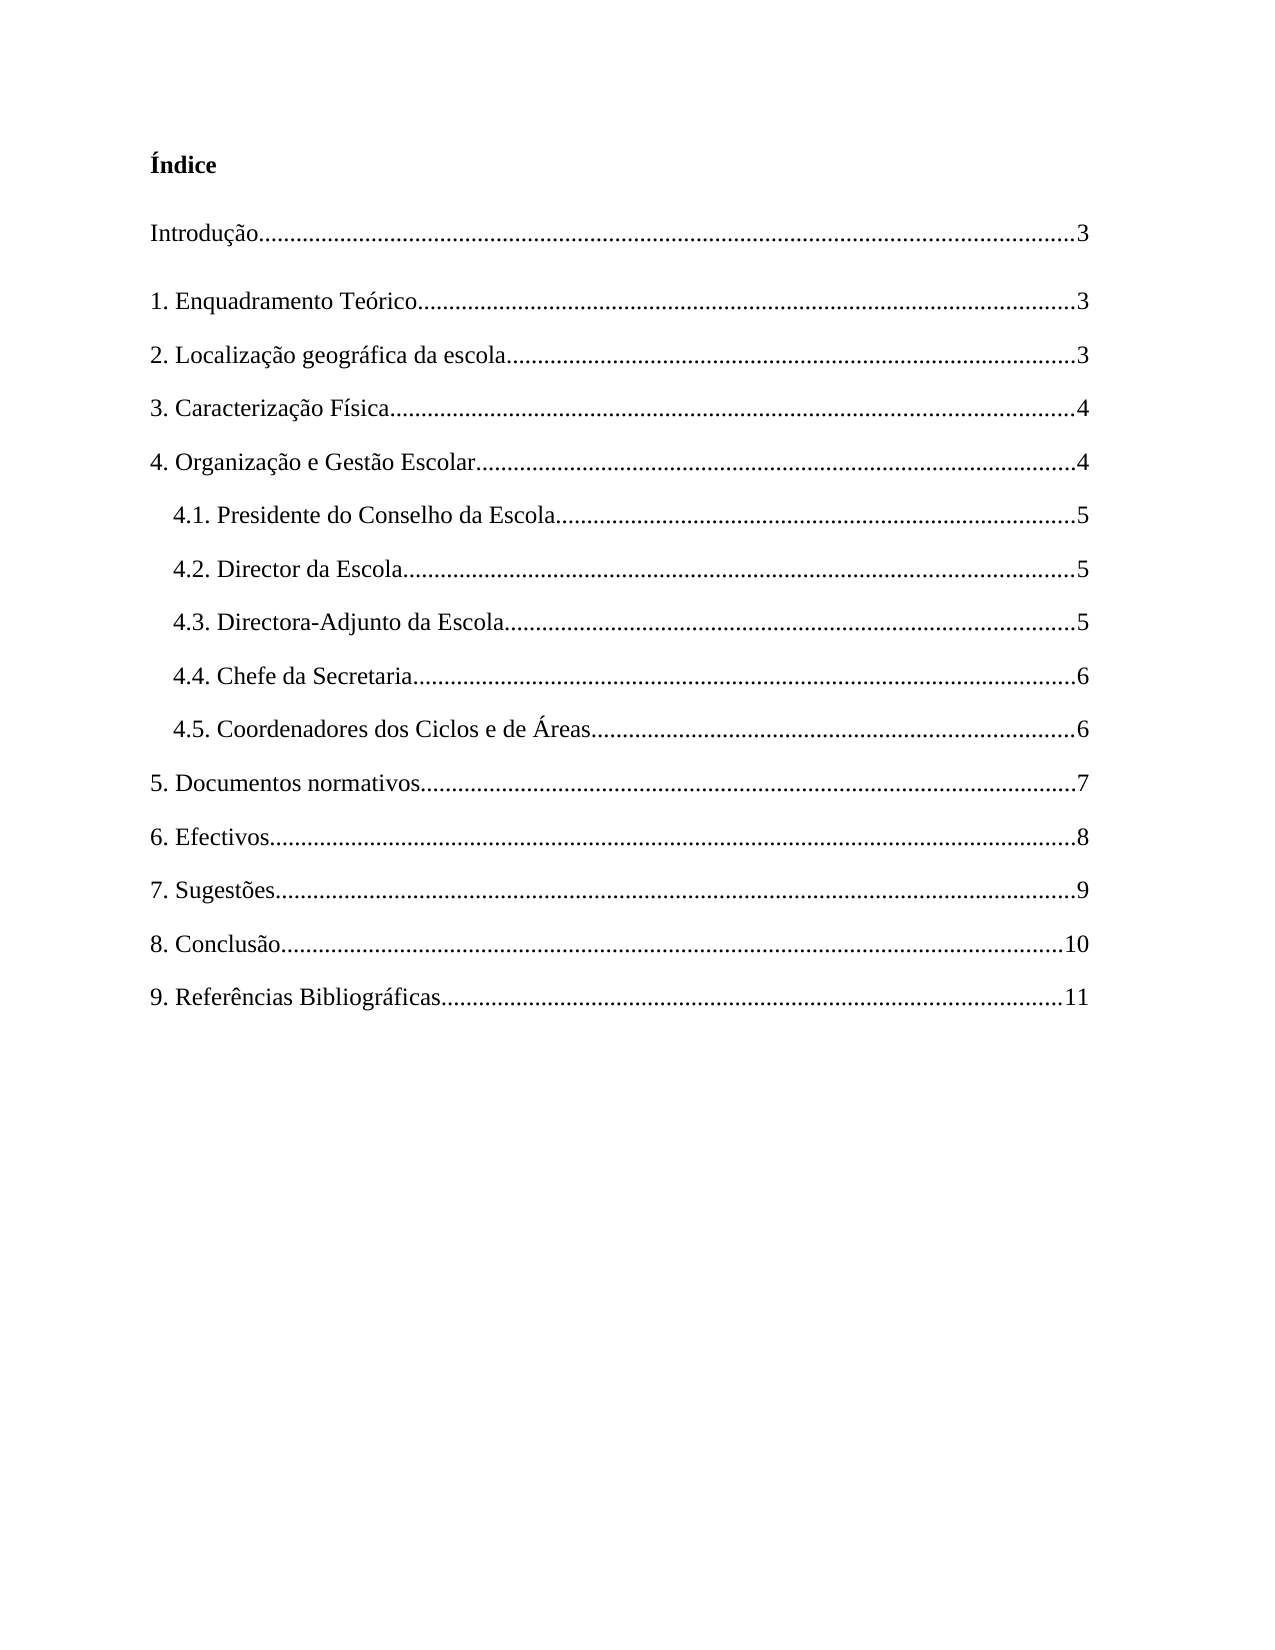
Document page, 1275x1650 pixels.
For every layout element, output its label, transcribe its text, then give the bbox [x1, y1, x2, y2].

text 4.2. Director da Escola 5 [173, 554, 1125, 583]
text 4.4. Chefe da Secretaria 6 [173, 661, 1125, 690]
text 6. Efectivos 8 [150, 822, 1125, 850]
subtitle Índice [150, 150, 1125, 179]
text 3. Caracterização Física 4 [150, 393, 1125, 422]
text 4.3. Directora-Adjunto da Escola 5 [173, 607, 1125, 636]
text 4.5. Coordenadores dos Ciclos e de Áreas 6 [173, 714, 1125, 743]
text 5. Documentos normativos 7 [150, 768, 1125, 797]
text Introdução 3 [150, 218, 1125, 247]
text 9. Referências Bibliográficas 11 [150, 982, 1125, 1011]
text 4. Organização e Gestão Escolar 4 [150, 447, 1125, 476]
text 4.1. Presidente do Conselho da Escola 5 [173, 500, 1125, 529]
text 8. Conclusão 10 [150, 929, 1125, 957]
text 7. Sugestões 9 [150, 875, 1125, 904]
text 1. Enquadramento Teórico 3 [150, 286, 1125, 315]
text 2. Localização geográfica da escola 3 [150, 340, 1125, 368]
